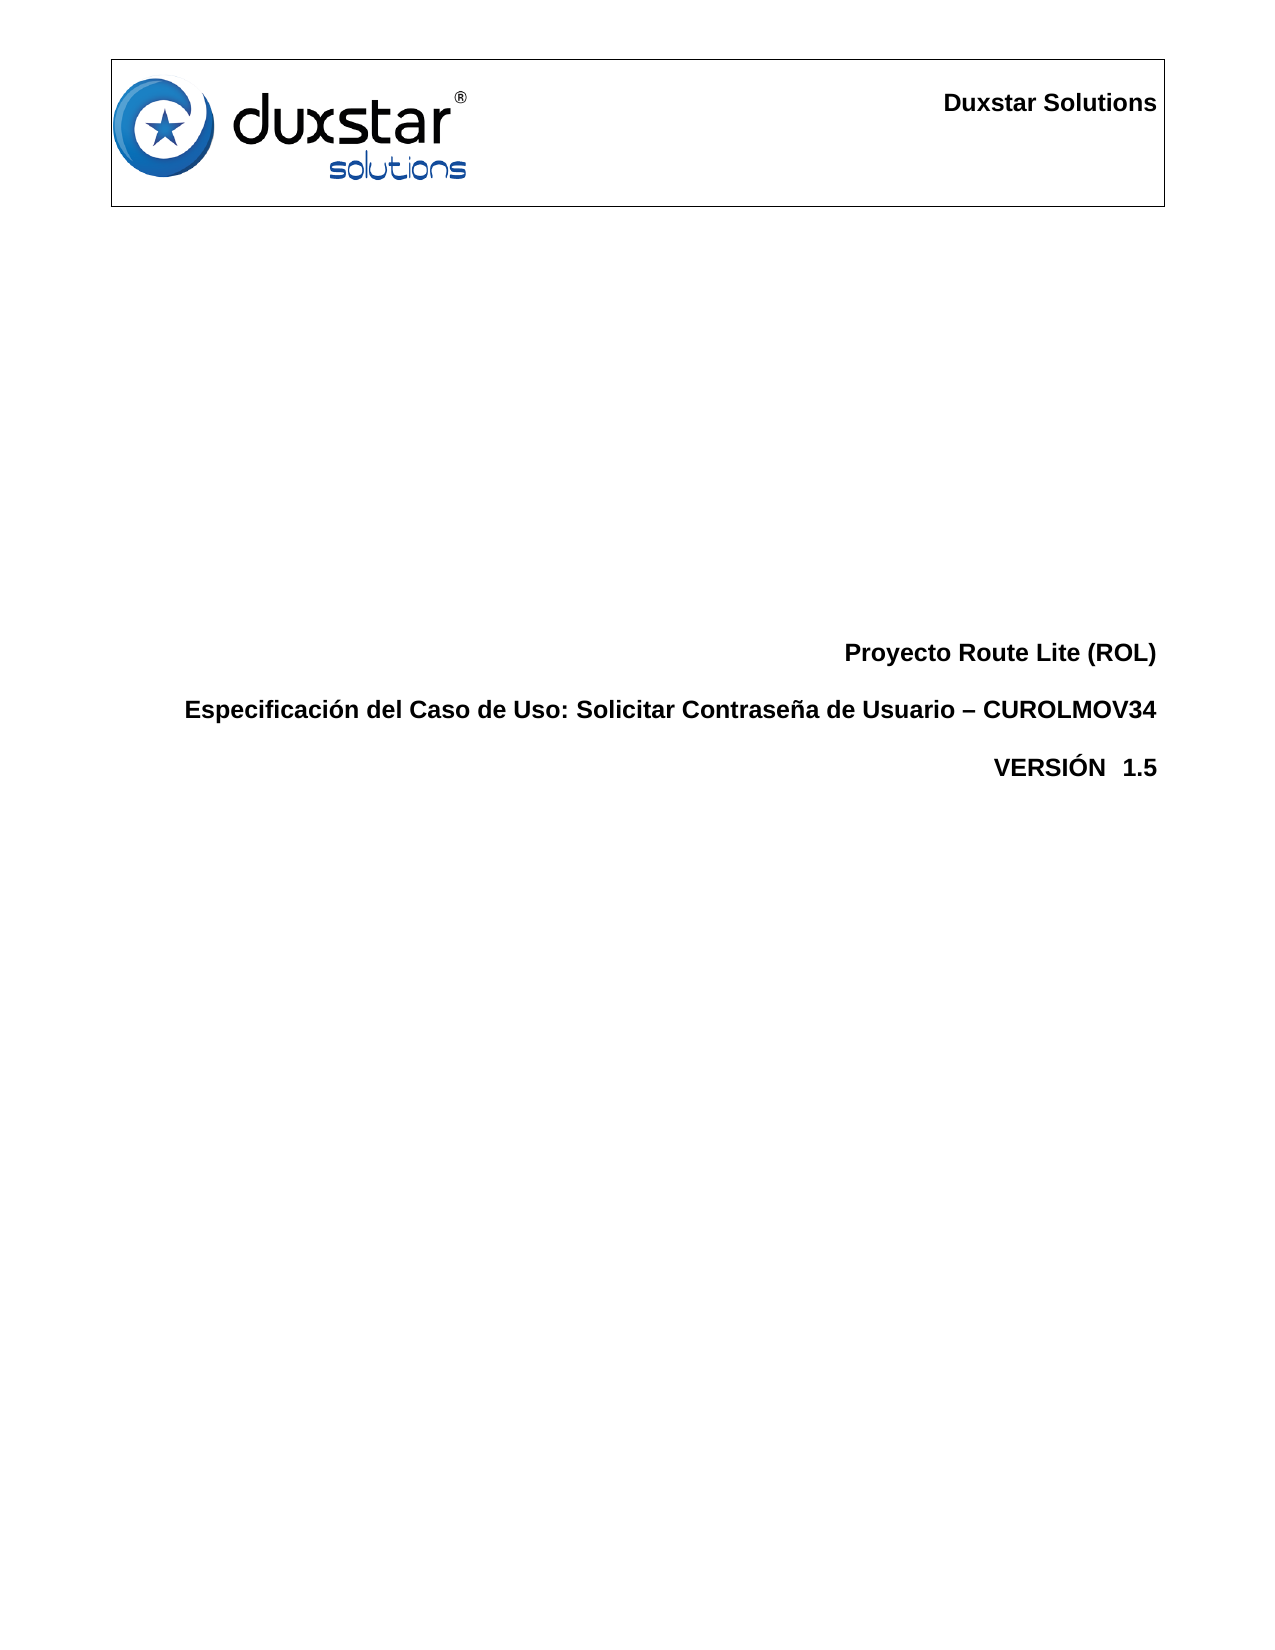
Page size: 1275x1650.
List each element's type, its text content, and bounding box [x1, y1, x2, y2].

picture [112, 60, 467, 186]
title Especificación del Caso de Uso: Solicitar Contraseña de Usuario – CUROLMOV34 [118, 695, 1157, 724]
text Proyecto Route Lite (ROL) [118, 638, 1157, 667]
title VERSIÓN 1.5 [118, 753, 1157, 782]
